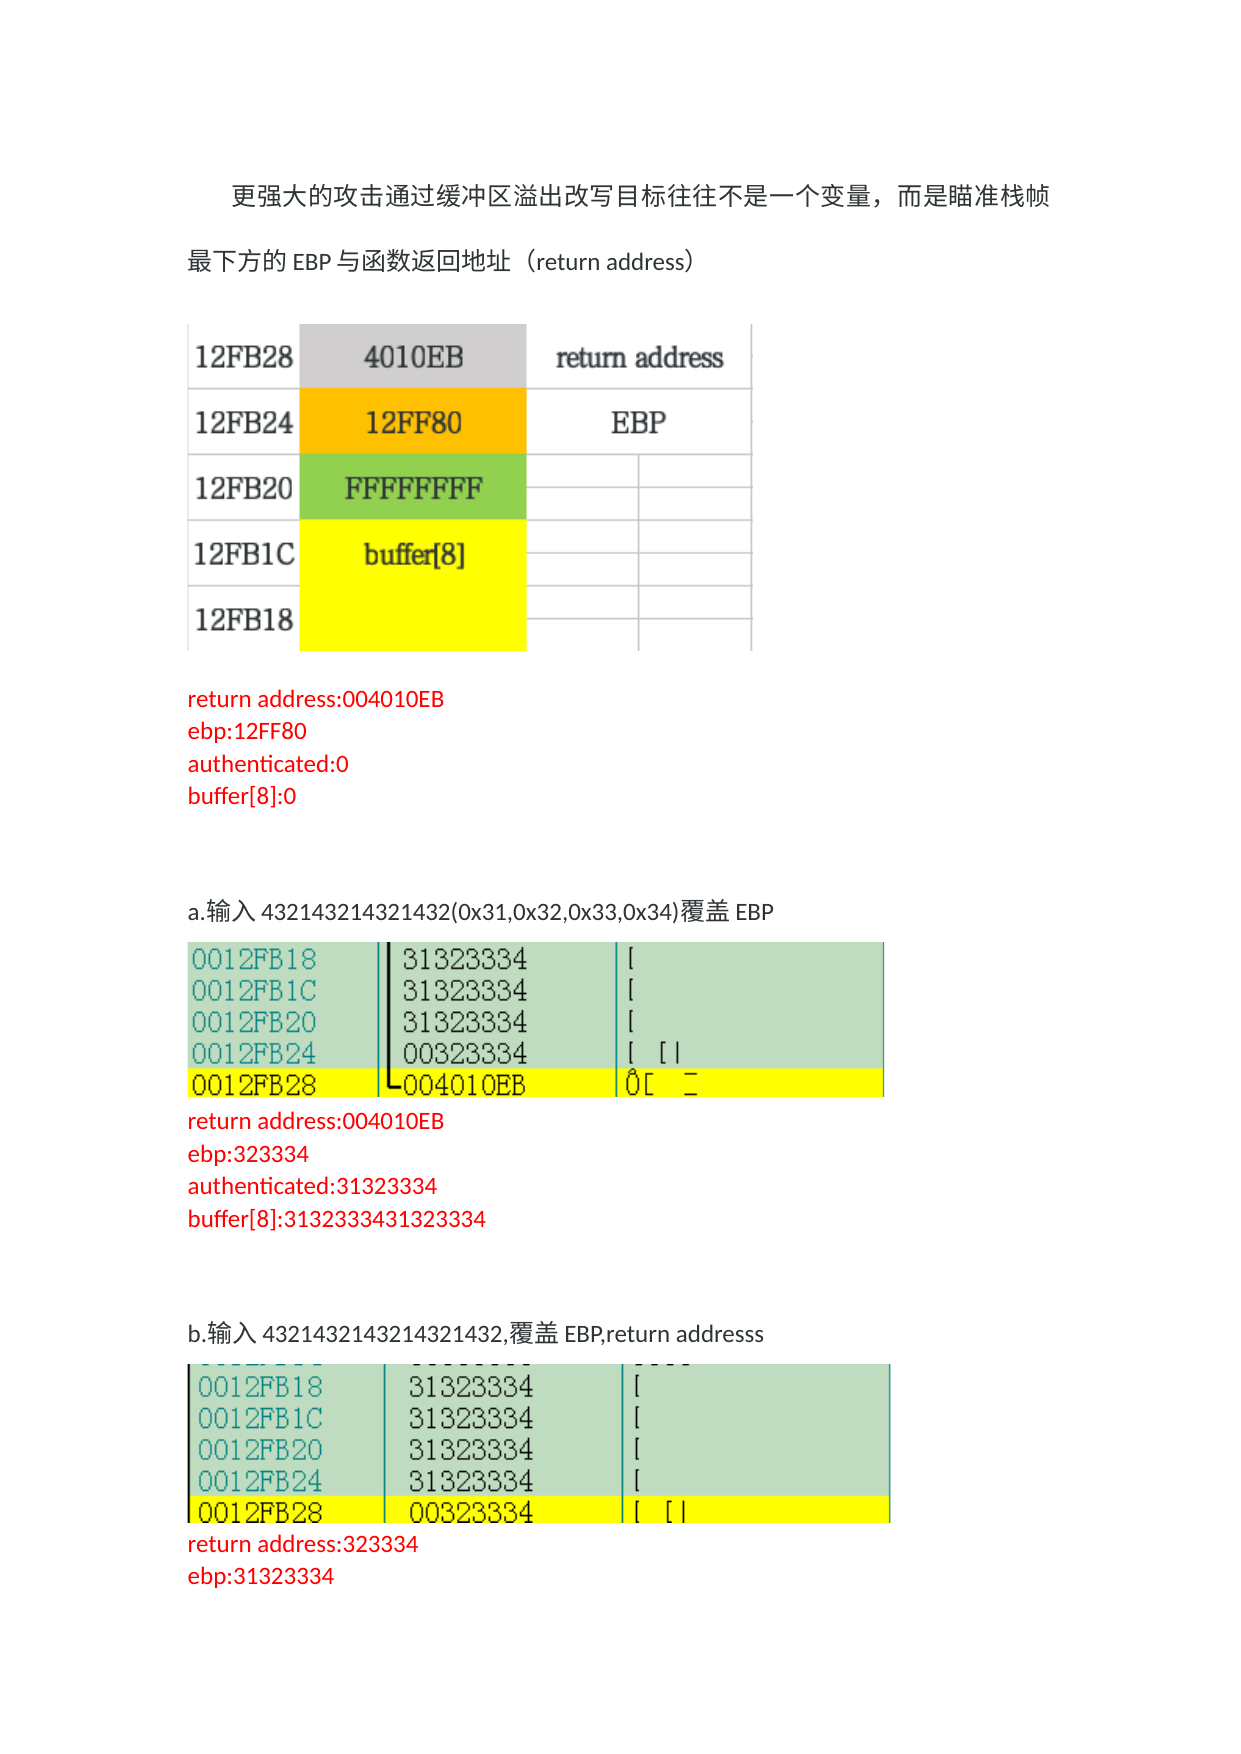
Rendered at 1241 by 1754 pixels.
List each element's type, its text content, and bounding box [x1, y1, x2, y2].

list b.输入4321432143214321432,覆盖EBP,return addresss [187, 1299, 1053, 1364]
list buffer[8]:0 [187, 779, 1053, 812]
list 更强大的攻击通过缓冲区溢出改写目标往往不是一个变量，而是瞄准栈帧最下方的EBP与函数返回地址（return address） [187, 162, 1053, 292]
list ebp:12FF80 [187, 714, 1053, 747]
list buffer[8]:3132333431323334 [187, 1202, 1053, 1234]
list return address:323334 [187, 1527, 1053, 1559]
picture [187, 1364, 891, 1523]
list return address:004010EB [187, 1104, 1053, 1137]
picture [187, 942, 885, 1097]
list authenticated:31323334 [187, 1169, 1053, 1202]
list ebp:323334 [187, 1137, 1053, 1169]
list authenticated:0 [187, 747, 1053, 779]
list ebp:31323334 [187, 1559, 1053, 1592]
picture [187, 324, 753, 651]
list return address:004010EB [187, 682, 1053, 714]
list a.输入432143214321432(0x31,0x32,0x33,0x34)覆盖EBP [187, 877, 1053, 942]
